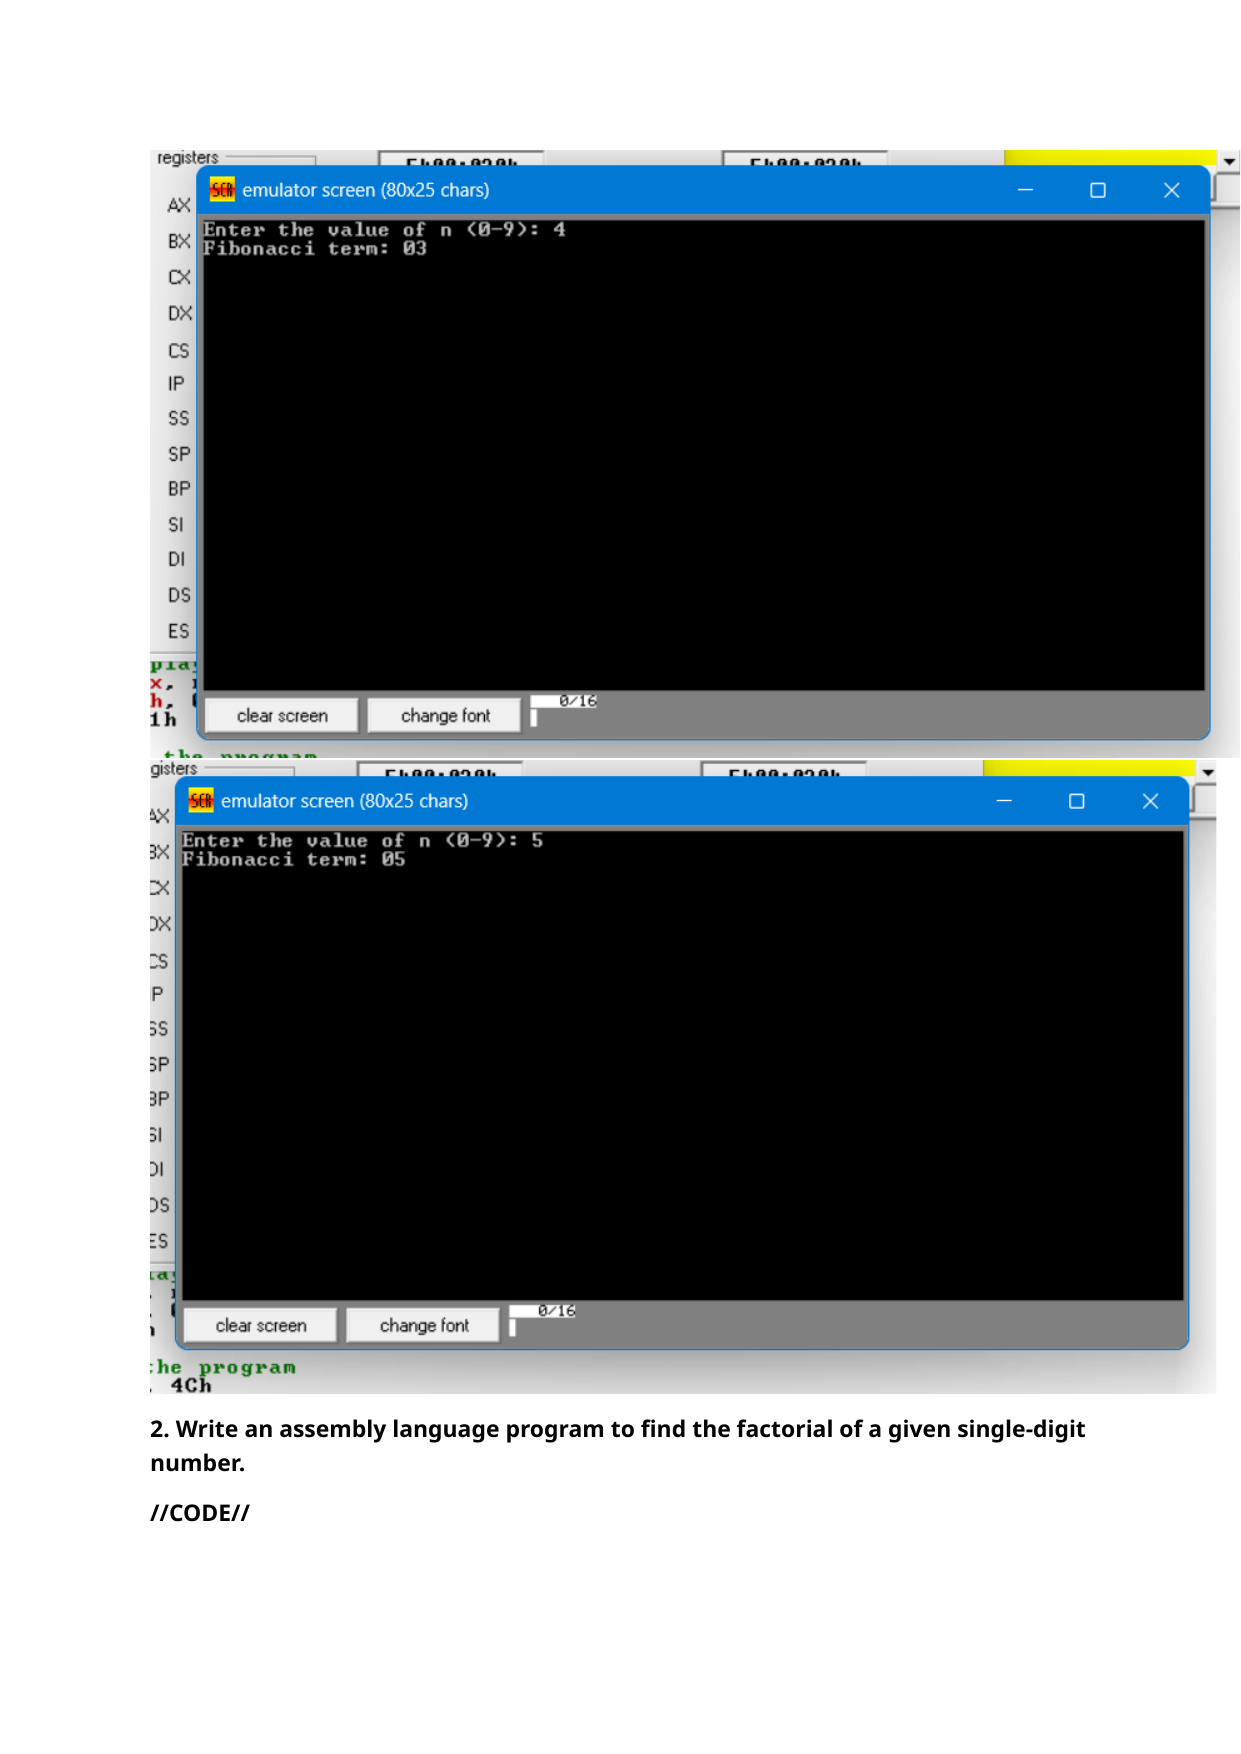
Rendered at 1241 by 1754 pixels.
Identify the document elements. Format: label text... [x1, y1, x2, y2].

text //CODE// [150, 1497, 1090, 1528]
picture [150, 760, 1217, 1394]
text 2. Write an assembly language program to find the factorial of a given single-digit number. [150, 1413, 1090, 1478]
picture [150, 150, 1241, 758]
